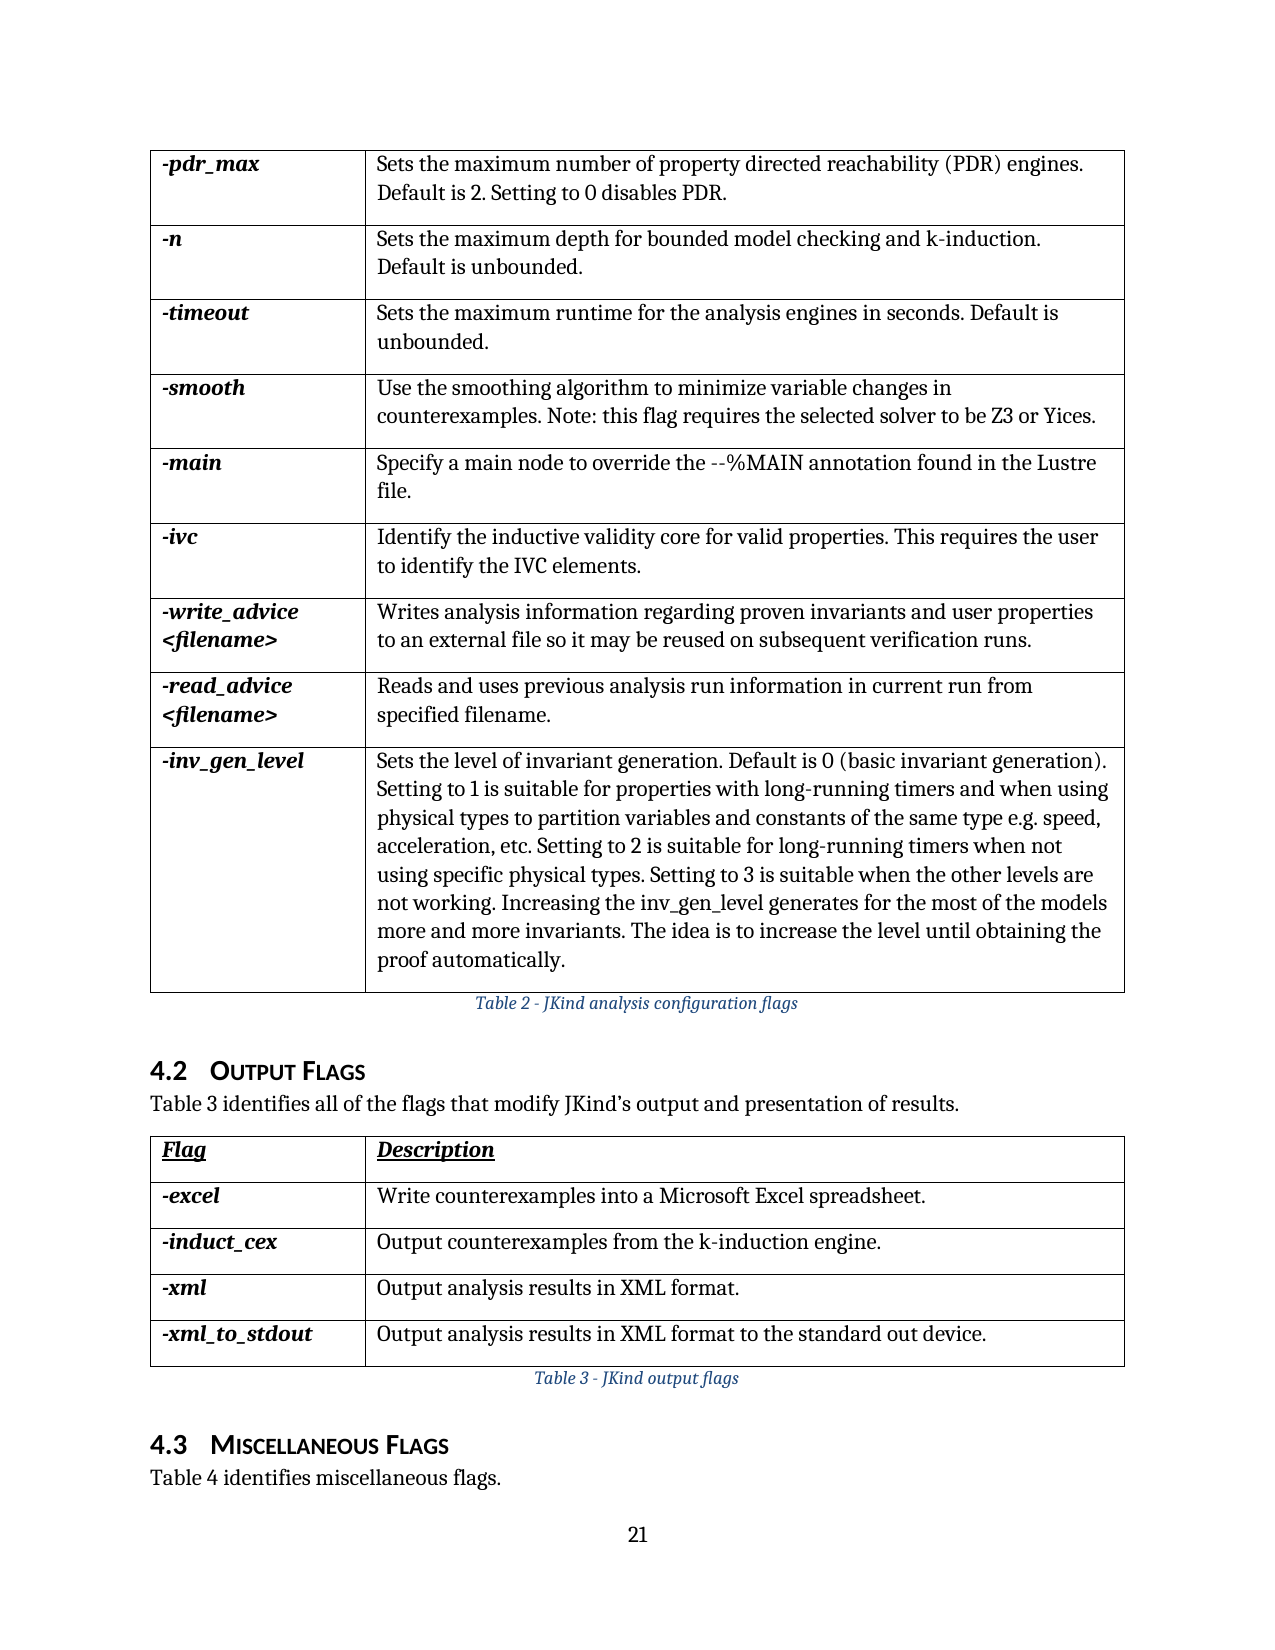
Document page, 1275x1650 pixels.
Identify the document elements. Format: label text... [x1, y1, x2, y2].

table_cell Output analysis results in XML format to the standard out device. [366, 1321, 1124, 1366]
table_cell -xml [151, 1275, 365, 1320]
table_cell -read_advice <filename> [151, 673, 365, 747]
table_cell Sets the maximum depth for bounded model checking and k-induction. Default is unbounded. [366, 226, 1124, 299]
subtitle Output Flags [150, 1052, 1125, 1088]
table_cell Sets the maximum runtime for the analysis engines in seconds. Default is unbounded. [366, 300, 1124, 374]
table_cell Writes analysis information regarding proven invariants and user properties to an external file so it may be reused on subsequent verification runs. [366, 599, 1124, 672]
table_cell -excel [151, 1183, 365, 1228]
table_cell -ivc [151, 524, 365, 597]
table_cell -main [151, 449, 365, 523]
table_cell -timeout [151, 300, 365, 374]
subtitle Miscellaneous Flags [150, 1426, 1125, 1462]
table_cell -write_advice <filename> [151, 599, 365, 672]
table_cell -inv_gen_level [151, 748, 365, 992]
table_header Description [366, 1137, 1124, 1182]
table_cell Output counterexamples from the k-induction engine. [366, 1229, 1124, 1274]
table_cell Use the smoothing algorithm to minimize variable changes in counterexamples. Note: this flag requires the selected solver to be Z3 or Yices. [366, 375, 1124, 448]
table_cell -pdr_max [151, 151, 365, 224]
text Table 4 identifies miscellaneous flags. [150, 1465, 1125, 1491]
table_cell Specify a main node to override the --%MAIN annotation found in the Lustre file. [366, 449, 1124, 523]
table_cell -induct_cex [151, 1229, 365, 1274]
table_cell -smooth [151, 375, 365, 448]
table_cell Sets the level of invariant generation. Default is 0 (basic invariant generation). Setting to 1 is suitable for properties with long-running timers and when using physical types to partition variables and constants of the same type e.g. speed, acceleration, etc. Setting to 2 is suitable for long-running timers when not using specific physical types. Setting to 3 is suitable when the other levels are not working. Increasing the inv_gen_level generates for the most of the models more and more invariants. The idea is to increase the level until obtaining the proof automatically. [366, 748, 1124, 992]
table_cell Write counterexamples into a Microsoft Excel spreadsheet. [366, 1183, 1124, 1228]
table_cell Output analysis results in XML format. [366, 1275, 1124, 1320]
table_cell Sets the maximum number of property directed reachability (PDR) engines. Default is 2. Setting to 0 disables PDR. [366, 151, 1124, 224]
table_cell -xml_to_stdout [151, 1321, 365, 1366]
text Table 3 identifies all of the flags that modify JKind’s output and presentation of results. [150, 1090, 1125, 1117]
table_cell Reads and uses previous analysis run information in current run from specified filename. [366, 673, 1124, 747]
table_cell -n [151, 226, 365, 299]
table_header Flag [151, 1137, 365, 1182]
table_cell Identify the inductive validity core for valid properties. This requires the user to identify the IVC elements. [366, 524, 1124, 597]
